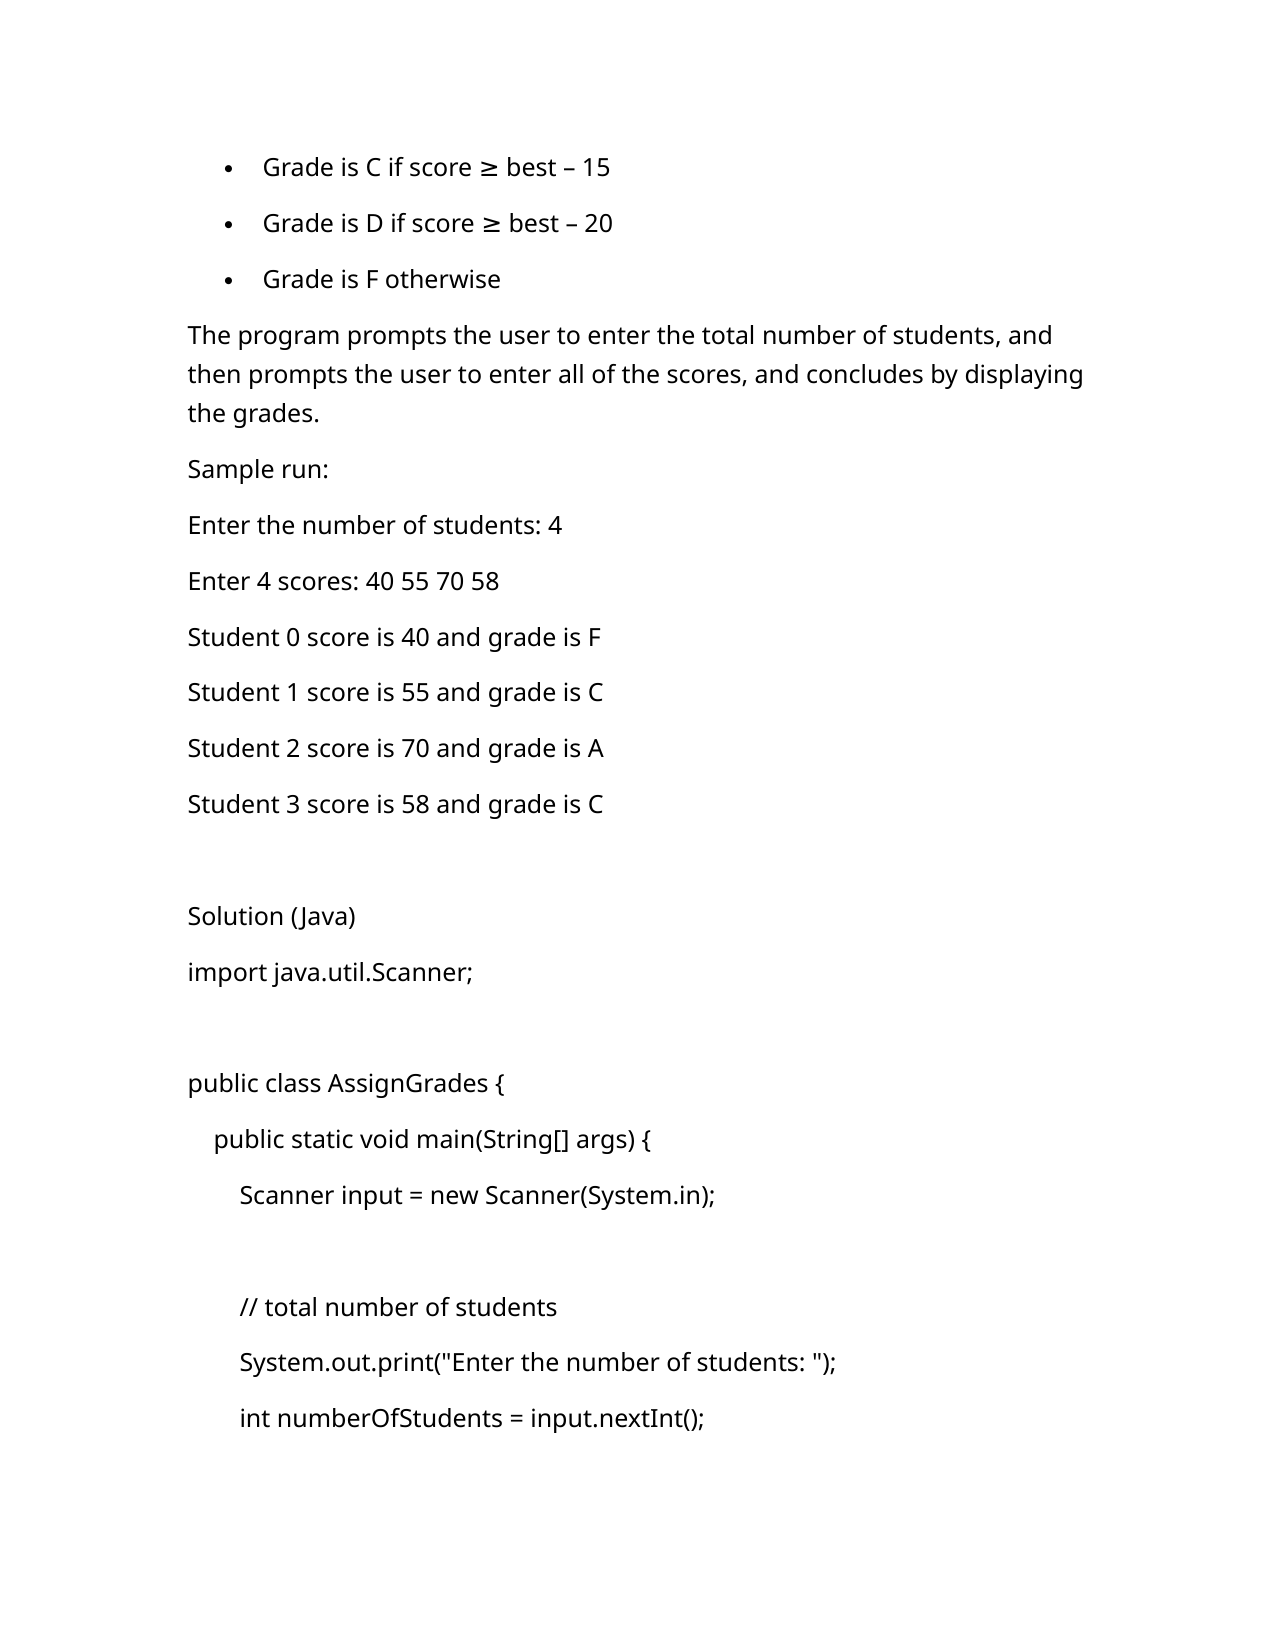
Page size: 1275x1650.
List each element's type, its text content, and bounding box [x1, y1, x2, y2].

text The program prompts the user to enter the total number of students, and then prompts the user to enter all of the scores, and concludes by displaying the grades. [187, 317, 1087, 430]
text int numberOfStudents = input.nextInt(); [187, 1401, 1087, 1435]
text Scanner input = new Scanner(System.in); [187, 1177, 1087, 1212]
text Student 3 score is 58 and grade is C [187, 787, 1087, 821]
list Grade is C if score ≥ best – 15 [225, 150, 1087, 184]
text Sample run: [187, 452, 1087, 486]
text Student 2 score is 70 and grade is A [187, 731, 1087, 765]
text Student 0 score is 40 and grade is F [187, 619, 1087, 653]
text Student 1 score is 55 and grade is C [187, 675, 1087, 709]
text Solution (Java) [187, 898, 1087, 932]
text public static void main(String[] args) { [187, 1122, 1087, 1156]
text Enter 4 scores: 40 55 70 58 [187, 563, 1087, 597]
text Enter the number of students: 4 [187, 507, 1087, 542]
list Grade is D if score ≥ best – 20 [225, 206, 1087, 240]
text System.out.print("Enter the number of students: "); [187, 1345, 1087, 1379]
text // total number of students [187, 1289, 1087, 1323]
text public class AssignGrades { [187, 1066, 1087, 1100]
list Grade is F otherwise [225, 262, 1087, 296]
text import java.util.Scanner; [187, 954, 1087, 988]
